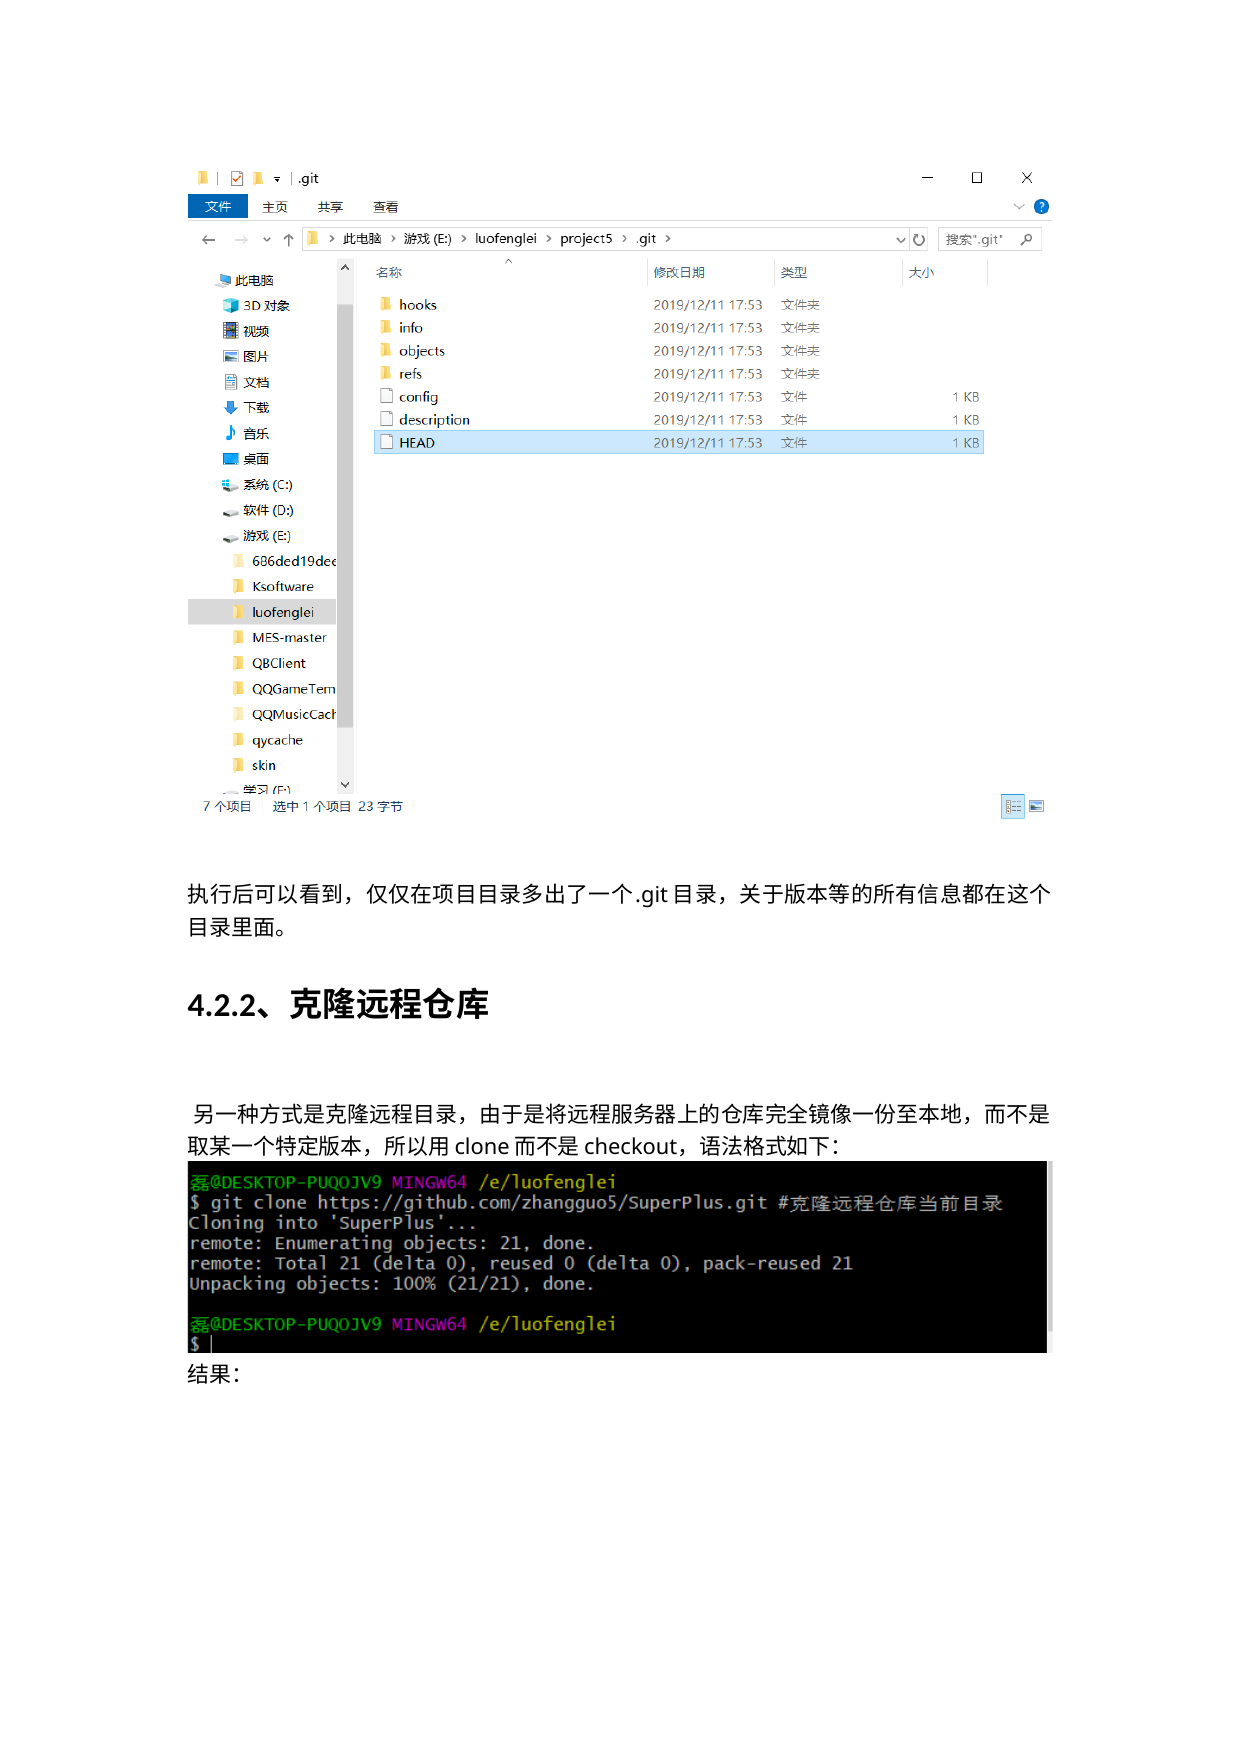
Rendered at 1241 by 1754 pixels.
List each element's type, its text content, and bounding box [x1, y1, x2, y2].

text 执行后可以看到，仅仅在项目目录多出了一个.git目录，关于版本等的所有信息都在这个目录里面。 [187, 877, 1053, 942]
picture [187, 1161, 1053, 1353]
picture [187, 162, 1053, 819]
text 另一种方式是克隆远程目录，由于是将远程服务器上的仓库完全镜像一份至本地，而不是取某一个特定版本，所以用clone而不是checkout，语法格式如下： [187, 1096, 1053, 1161]
text 结果： [187, 1356, 1053, 1389]
subtitle 4.2.2、克隆远程仓库 [187, 969, 1053, 1034]
